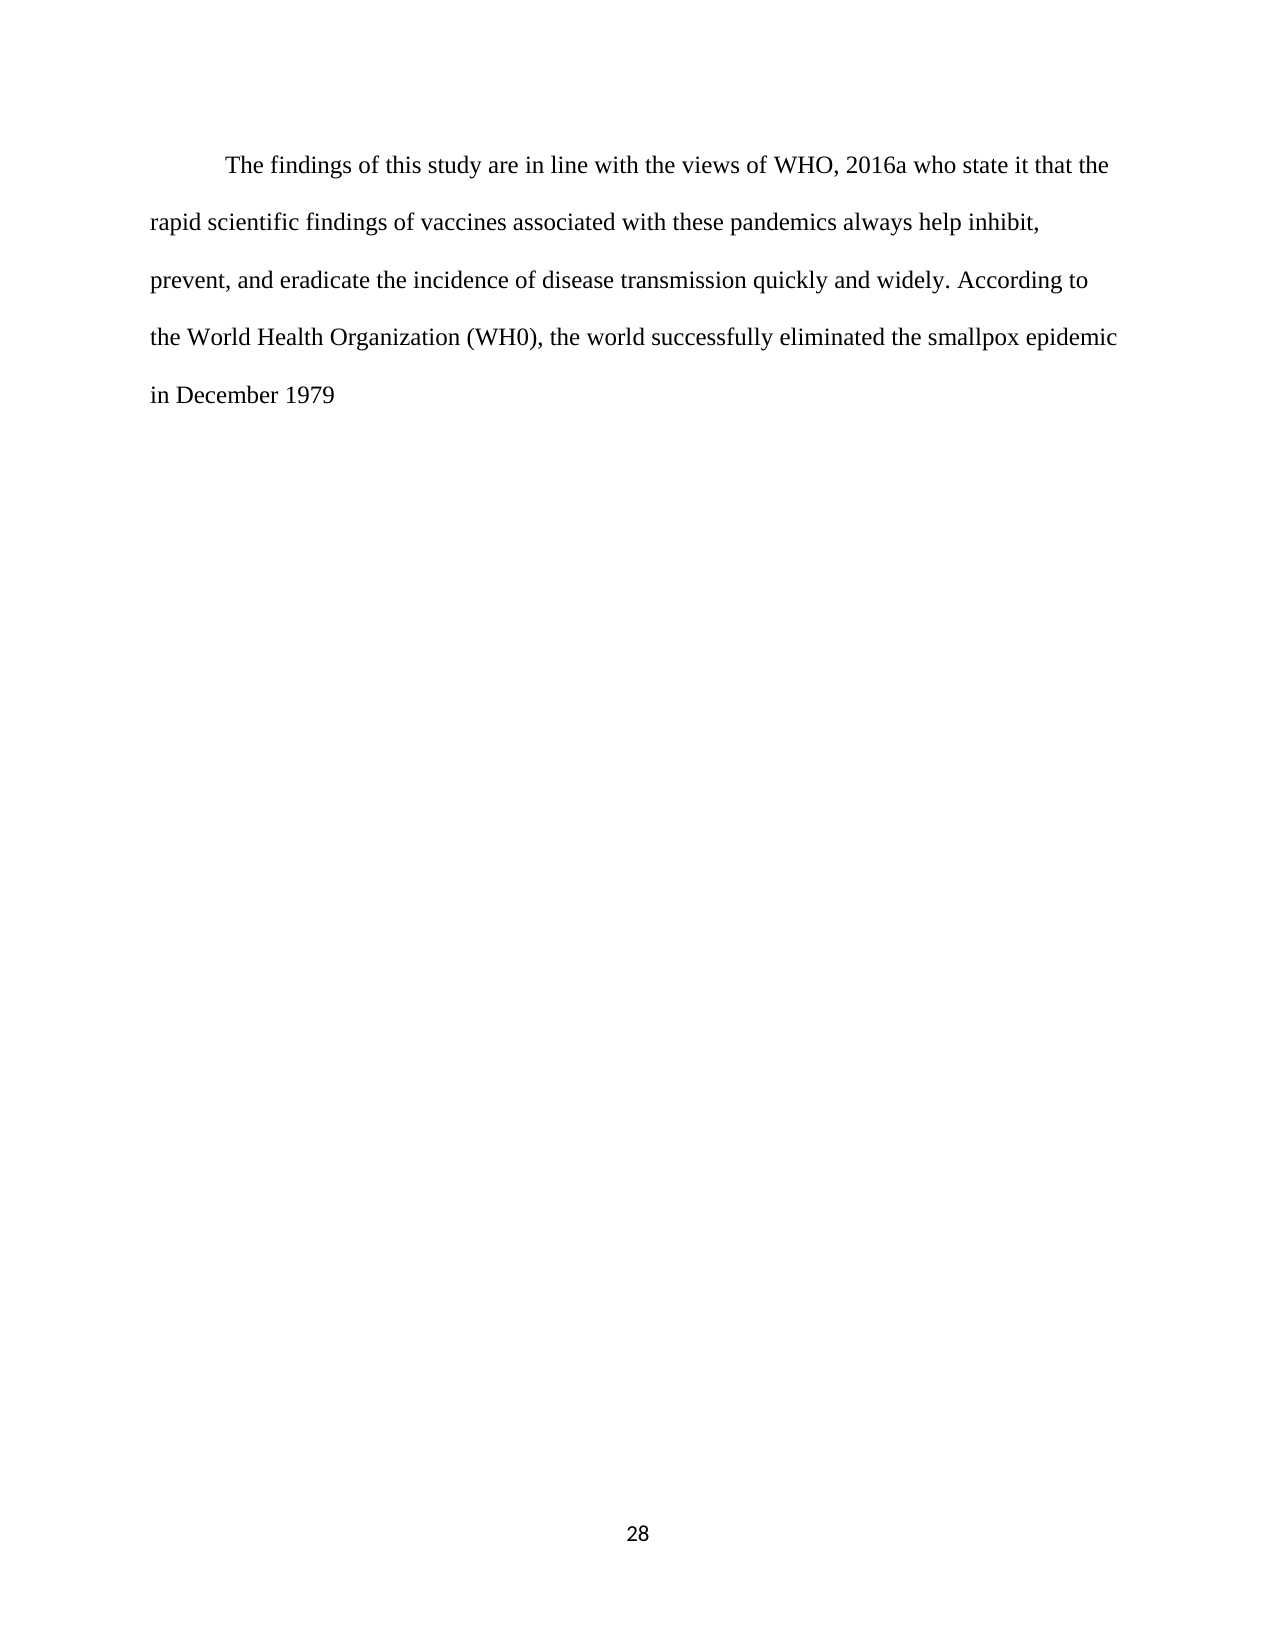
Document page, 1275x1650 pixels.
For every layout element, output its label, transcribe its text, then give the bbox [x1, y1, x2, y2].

text The findings of this study are in line with the views of WHO, 2016a who state it that the rapid scientific findings of vaccines associated with these pandemics always help inhibit, prevent, and eradicate the incidence of disease transmission quickly and widely. According to the World Health Organization (WH0), the world successfully eliminated the smallpox epidemic in December 1979 [150, 150, 1125, 409]
